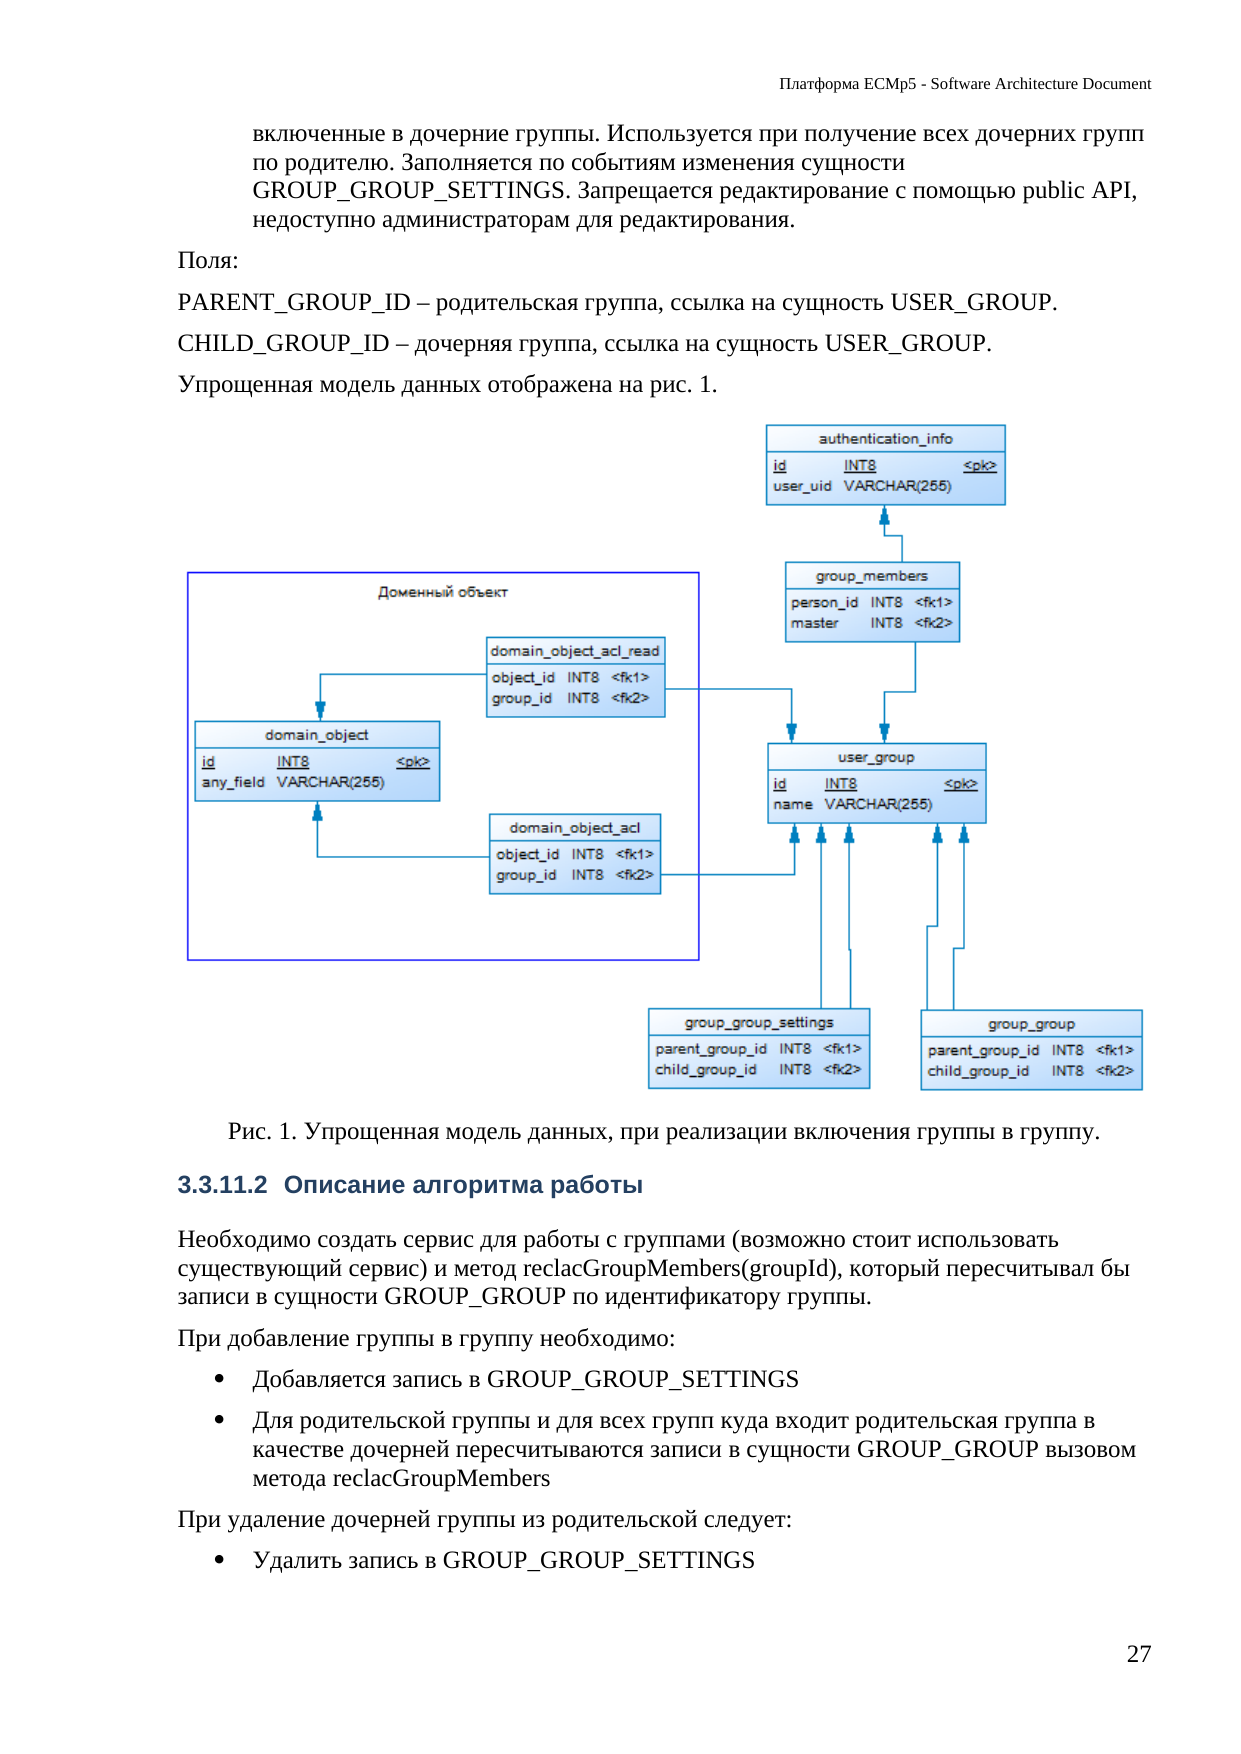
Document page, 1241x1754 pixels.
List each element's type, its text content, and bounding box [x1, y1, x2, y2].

subtitle Описание алгоритма работы [177, 1170, 1152, 1199]
picture [177, 410, 1152, 1104]
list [215, 1405, 1152, 1491]
list Удалить запись в GROUP_GROUP_SETTINGS [215, 1545, 1152, 1574]
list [215, 118, 1152, 233]
text При удаление дочерней группы из родительской следует: [177, 1504, 1152, 1533]
list Добавляется запись в GROUP_GROUP_SETTINGS [215, 1364, 1152, 1393]
text При добавление группы в группу необходимо: [177, 1323, 1152, 1351]
text PARENT_GROUP_ID – родительская группа, ссылка на сущность USER_GROUP. [177, 287, 1152, 316]
text Необходимо создать сервис для работы с группами (возможно стоит использовать существующий сервис) и метод reclacGroupMembers(groupId), который пересчитывал бы записи в сущности GROUP_GROUP по идентификатору группы. [177, 1224, 1152, 1310]
text Поля: [177, 246, 1152, 274]
text Упрощенная модель данных отображена на рис. 1. [177, 369, 1152, 398]
text Рис. 1. Упрощенная модель данных, при реализации включения группы в группу. [177, 1116, 1152, 1145]
text CHILD_GROUP_ID – дочерняя группа, ссылка на сущность USER_GROUP. [177, 328, 1152, 357]
